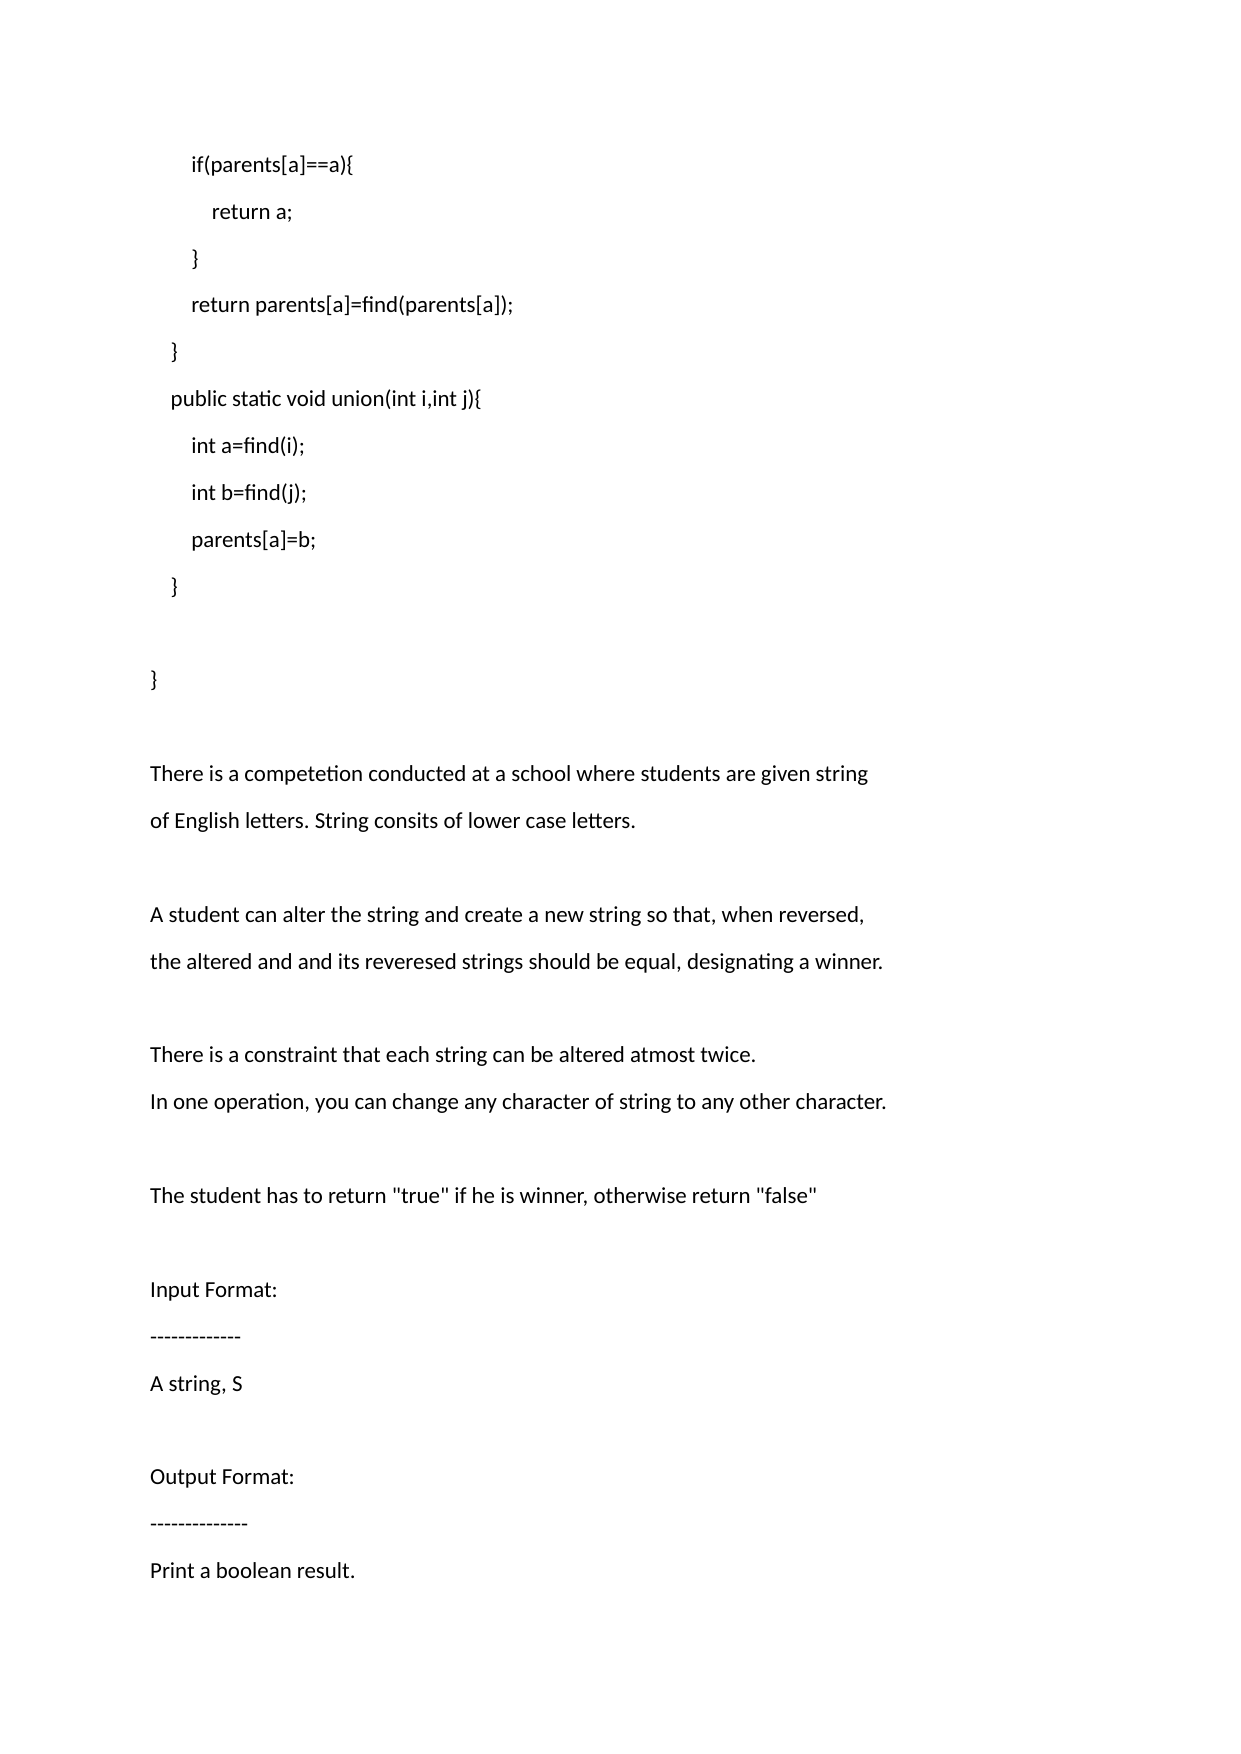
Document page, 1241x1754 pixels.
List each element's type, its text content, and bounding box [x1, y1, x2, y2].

text A student can alter the string and create a new string so that, when reversed, [150, 900, 1090, 928]
text the altered and and its reveresed strings should be equal, designating a winner. [150, 947, 1090, 975]
text return parents[a]=find(parents[a]); [150, 291, 1090, 319]
text Output Format: [150, 1462, 1090, 1491]
text if(parents[a]==a){ [150, 150, 1090, 178]
text int b=find(j); [150, 478, 1090, 506]
text Print a boolean result. [150, 1556, 1090, 1584]
text In one operation, you can change any character of string to any other character. [150, 1087, 1090, 1116]
text } [150, 572, 1090, 600]
text A string, S [150, 1369, 1090, 1397]
text of English letters. String consits of lower case letters. [150, 806, 1090, 834]
text } [150, 244, 1090, 272]
text } [150, 337, 1090, 366]
text parents[a]=b; [150, 525, 1090, 553]
text Input Format: [150, 1275, 1090, 1303]
text } [150, 666, 1090, 694]
text return a; [150, 197, 1090, 225]
text public static void union(int i,int j){ [150, 384, 1090, 412]
text -------------- [150, 1509, 1090, 1537]
text int a=find(i); [150, 431, 1090, 459]
text There is a competetion conducted at a school where students are given string [150, 759, 1090, 787]
text There is a constraint that each string can be altered atmost twice. [150, 1041, 1090, 1069]
text The student has to return "true" if he is winner, otherwise return "false" [150, 1181, 1090, 1209]
text ------------- [150, 1322, 1090, 1350]
